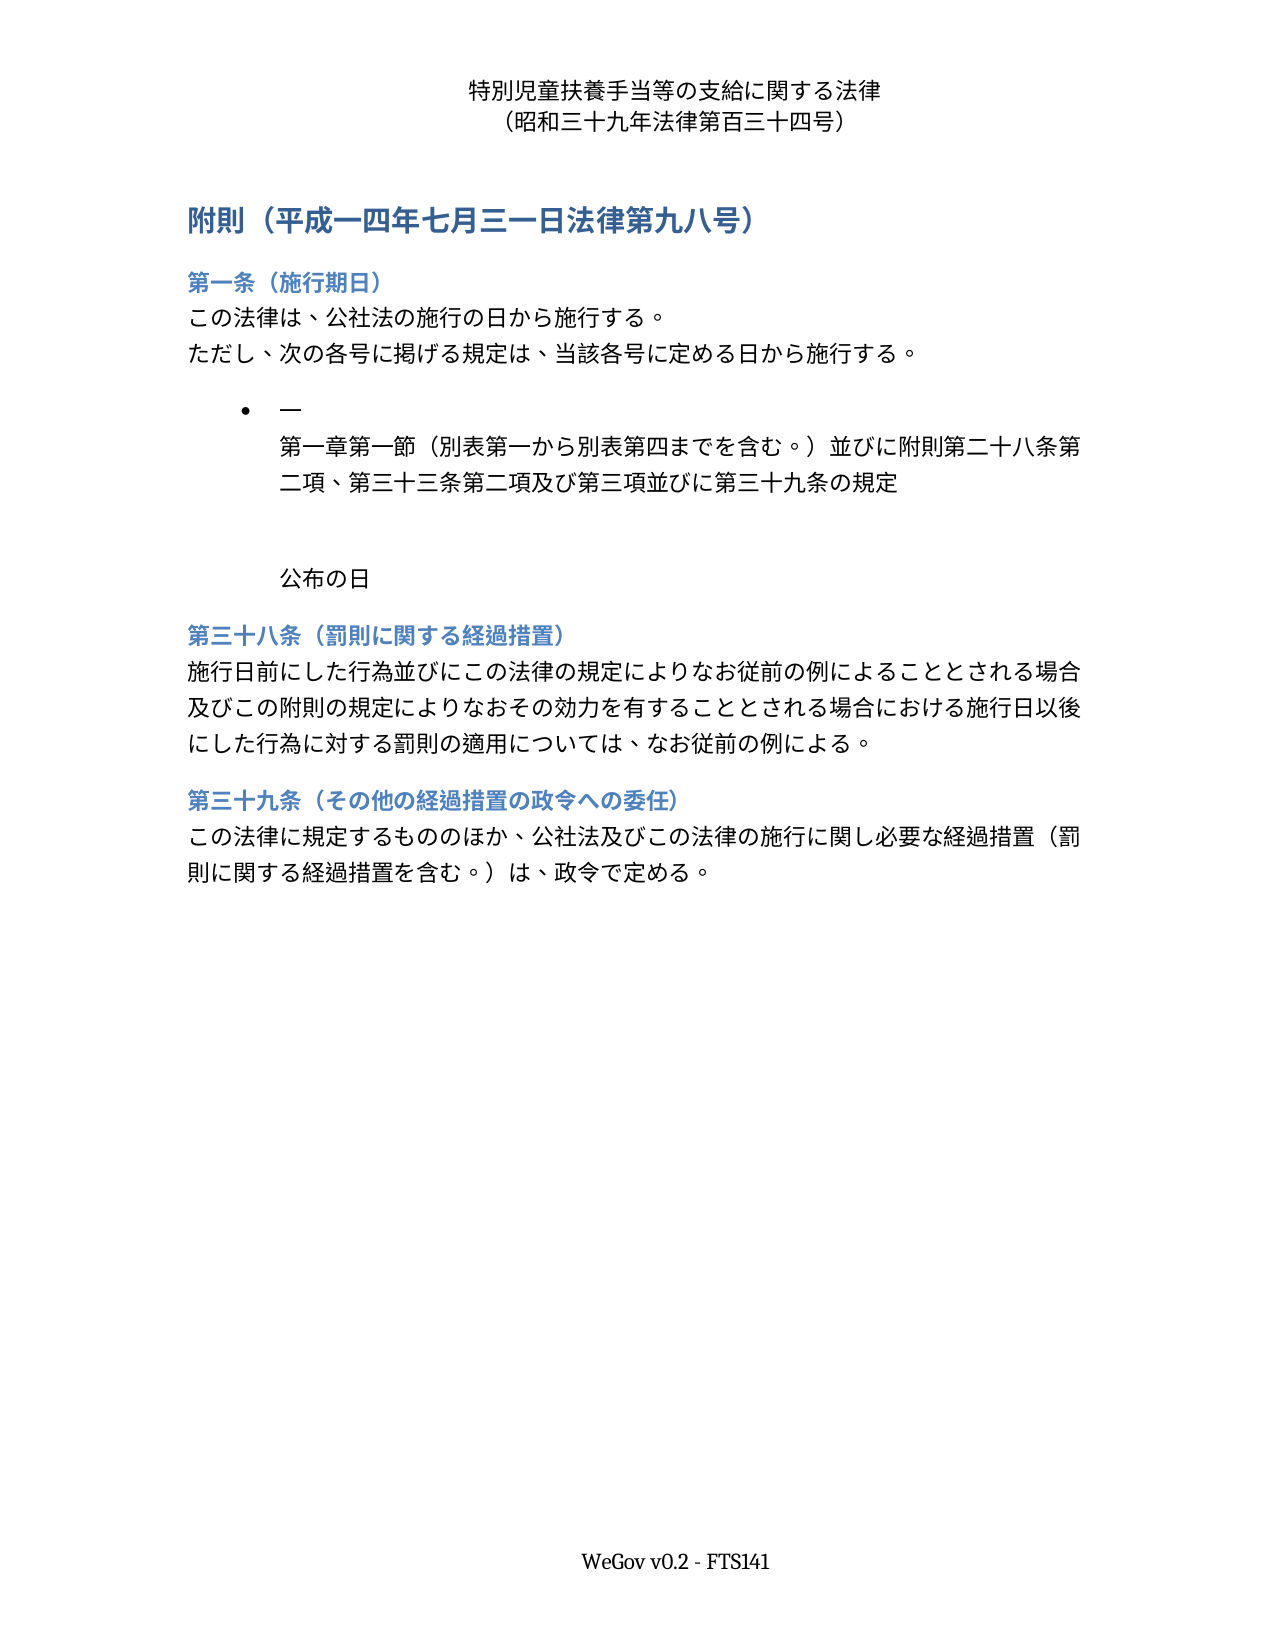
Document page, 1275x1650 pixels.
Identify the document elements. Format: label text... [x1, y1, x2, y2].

subtitle 第一条（施行期日） [187, 266, 1087, 298]
subtitle 第三十八条（罰則に関する経過措置） [187, 620, 1087, 651]
list 一 第一章第一節（別表第一から別表第四までを含む。）並びに附則第二十八条第二項、第三十三条第二項及び第三項並びに第三十九条の規定 公布の日 [242, 395, 1087, 594]
text 施行日前にした行為並びにこの法律の規定によりなお従前の例によることとされる場合及びこの附則の規定によりなおその効力を有することとされる場合における施行日以後にした行為に対する罰則の適用については、なお従前の例による。 [187, 656, 1087, 759]
subtitle 附則（平成一四年七月三一日法律第九八号） [187, 200, 1087, 240]
text この法律は、公社法の施行の日から施行する。 ただし、次の各号に掲げる規定は、当該各号に定める日から施行する。 [187, 302, 1087, 369]
subtitle 第三十九条（その他の経過措置の政令への委任） [187, 785, 1087, 816]
text この法律に規定するもののほか、公社法及びこの法律の施行に関し必要な経過措置（罰則に関する経過措置を含む。）は、政令で定める。 [187, 821, 1087, 888]
